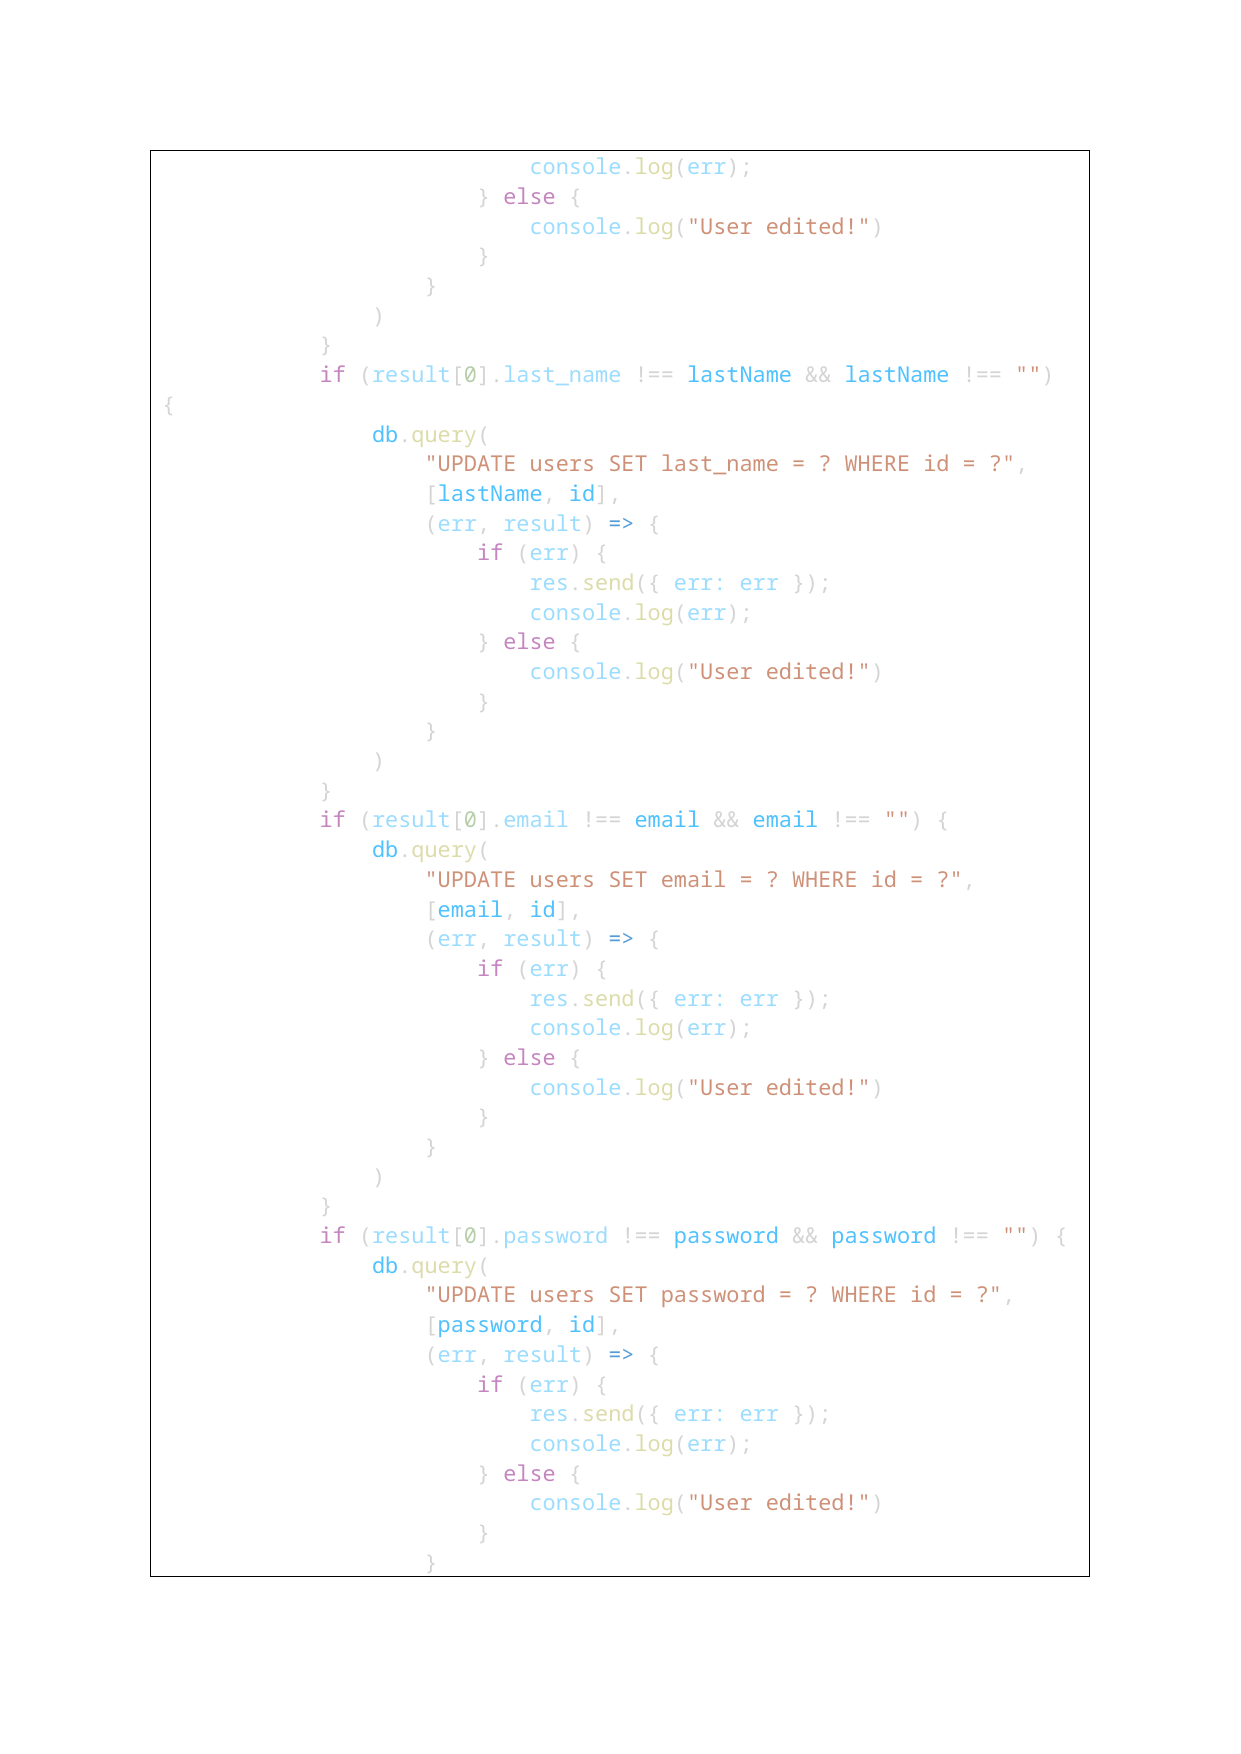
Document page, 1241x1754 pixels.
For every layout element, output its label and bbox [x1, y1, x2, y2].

table_header [151, 151, 1089, 1576]
